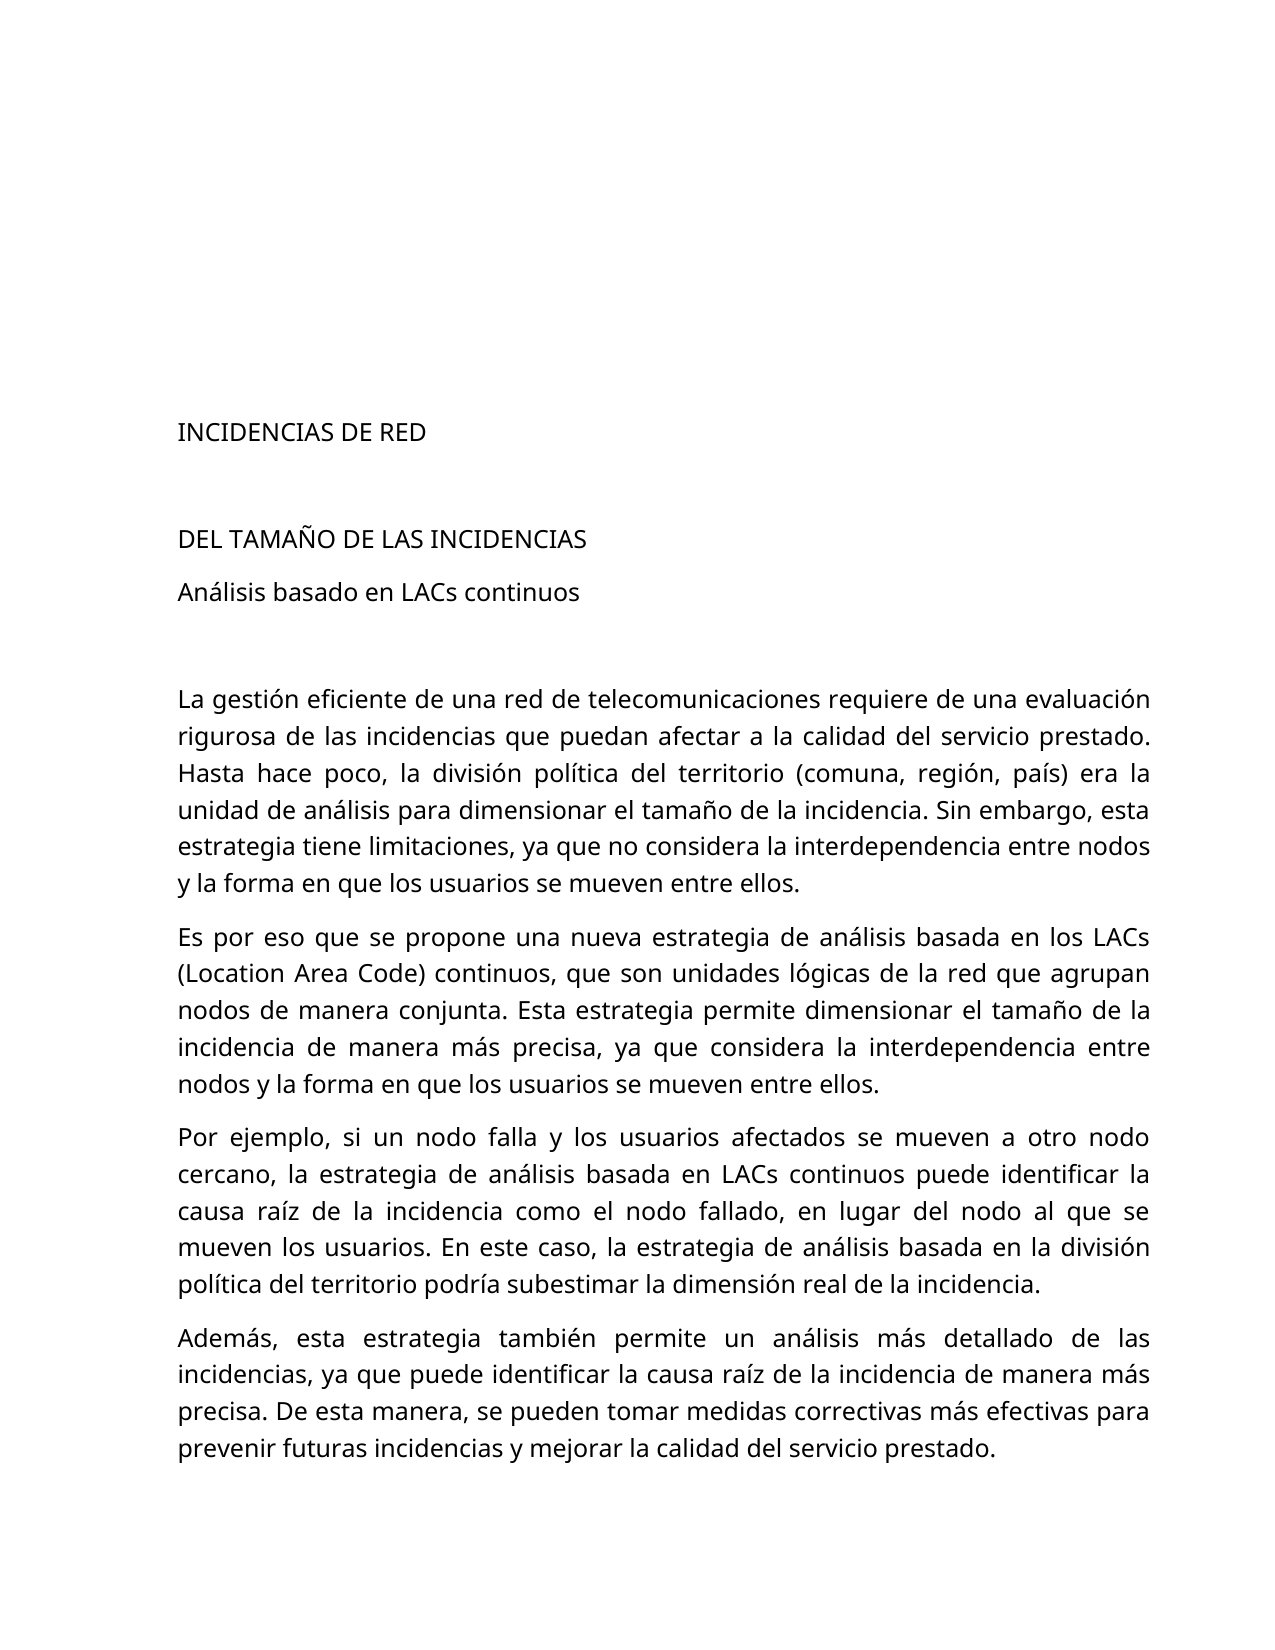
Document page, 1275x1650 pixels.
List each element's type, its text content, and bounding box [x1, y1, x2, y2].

text La gestión eficiente de una red de telecomunicaciones requiere de una evaluación rigurosa de las incidencias que puedan afectar a la calidad del servicio prestado. Hasta hace poco, la división política del territorio (comuna, región, país) era la unidad de análisis para dimensionar el tamaño de la incidencia. Sin embargo, esta estrategia tiene limitaciones, ya que no considera la interdependencia entre nodos y la forma en que los usuarios se mueven entre ellos. [177, 682, 1152, 900]
text DEL TAMAÑO DE LAS INCIDENCIAS [177, 522, 1152, 556]
text Es por eso que se propone una nueva estrategia de análisis basada en los LACs (Location Area Code) continuos, que son unidades lógicas de la red que agrupan nodos de manera conjunta. Esta estrategia permite dimensionar el tamaño de la incidencia de manera más precisa, ya que considera la interdependencia entre nodos y la forma en que los usuarios se mueven entre ellos. [177, 919, 1152, 1100]
text Además, esta estrategia también permite un análisis más detallado de las incidencias, ya que puede identificar la causa raíz de la incidencia de manera más precisa. De esta manera, se pueden tomar medidas correctivas más efectivas para prevenir futuras incidencias y mejorar la calidad del servicio prestado. [177, 1320, 1152, 1465]
text Por ejemplo, si un nodo falla y los usuarios afectados se mueven a otro nodo cercano, la estrategia de análisis basada en LACs continuos puede identificar la causa raíz de la incidencia como el nodo fallado, en lugar del nodo al que se mueven los usuarios. En este caso, la estrategia de análisis basada en la división política del territorio podría subestimar la dimensión real de la incidencia. [177, 1120, 1152, 1301]
text INCIDENCIAS DE RED [177, 415, 1152, 449]
text Análisis basado en LACs continuos [177, 575, 1152, 609]
